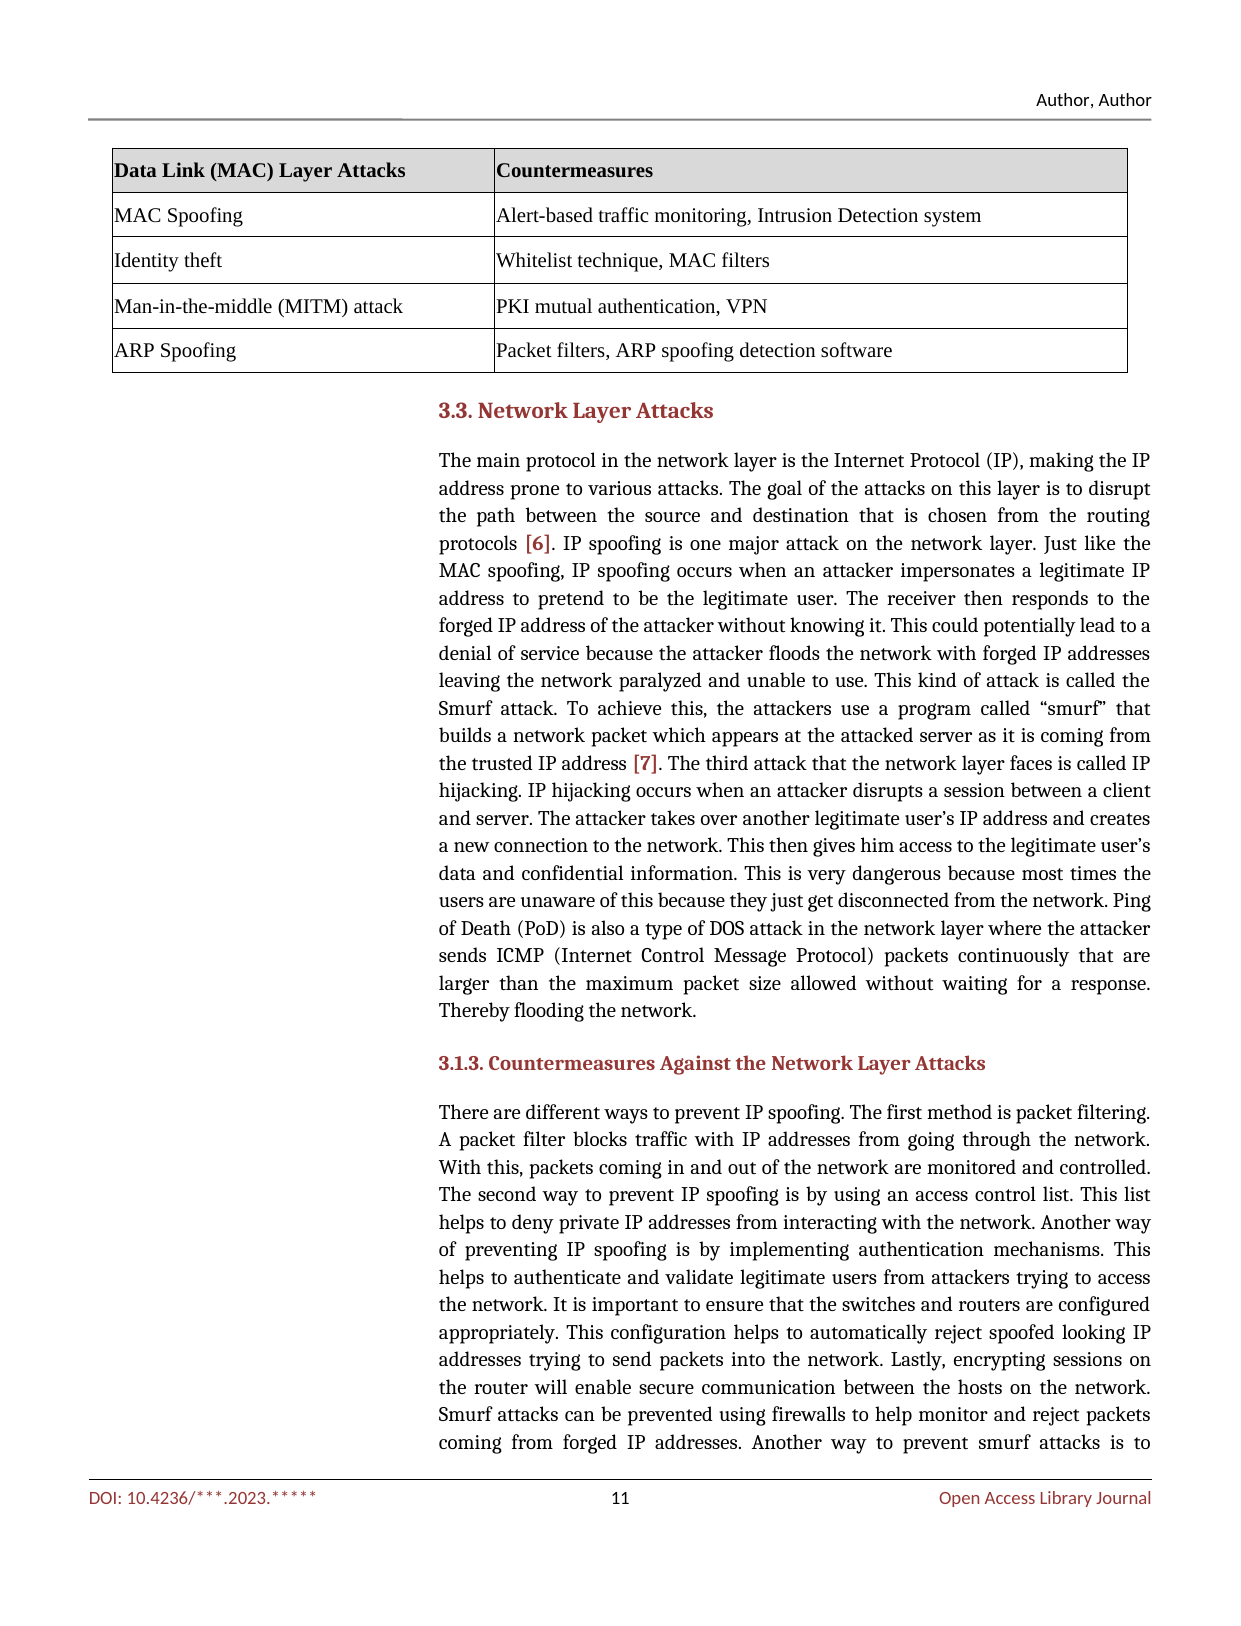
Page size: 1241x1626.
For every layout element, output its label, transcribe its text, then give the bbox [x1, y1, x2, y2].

table_cell Packet filters, ARP spoofing detection software [495, 329, 1127, 372]
table_cell MAC Spoofing [113, 193, 494, 236]
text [439, 1101, 1152, 1454]
table_cell Man-in-the-middle (MITM) attack [113, 284, 494, 327]
table_cell Whitelist technique, MAC filters [495, 237, 1127, 283]
table_cell Identity theft [113, 237, 494, 283]
table_cell PKI mutual authentication, VPN [495, 284, 1127, 327]
text The main protocol in the network layer is the Internet Protocol (IP), making the IP address prone to various attacks. The goal of the attacks on this layer is to disrupt the path between the source and destination that is chosen from the routing protocols . IP spoofing is one major attack on the network layer. Just like the MAC spoofing, IP spoofing occurs when an attacker impersonates a legitimate IP address to pretend to be the legitimate user. The receiver then responds to the forged IP address of the attacker without knowing it. This could potentially lead to a denial of service because the attacker floods the network with forged IP addresses leaving the network paralyzed and unable to use. This kind of attack is called the Smurf attack. To achieve this, the attackers use a program called “smurf” that builds a network packet which appears at the attacked server as it is coming from the trusted IP address . The third attack that the network layer faces is called IP hijacking. IP hijacking occurs when an attacker disrupts a session between a client and server. The attacker takes over another legitimate user’s IP address and creates a new connection to the network. This then gives him access to the legitimate user’s data and confidential information. This is very dangerous because most times the users are unaware of this because they just get disconnected from the network. Ping of Death (PoD) is also a type of DOS attack in the network layer where the attacker sends ICMP (Internet Control Message Protocol) packets continuously that are larger than the maximum packet size allowed without waiting for a response. Thereby flooding the network. [439, 449, 1152, 1023]
table_header Countermeasures [495, 149, 1127, 192]
table_header Data Link (MAC) Layer Attacks [113, 149, 494, 192]
table_cell ARP Spoofing [113, 329, 494, 372]
text 3.1.3. Countermeasures Against the Network Layer Attacks [420, 1052, 1152, 1076]
text 3.3. Network Layer Attacks [395, 398, 1152, 424]
table_cell Alert-based traffic monitoring, Intrusion Detection system [495, 193, 1127, 236]
